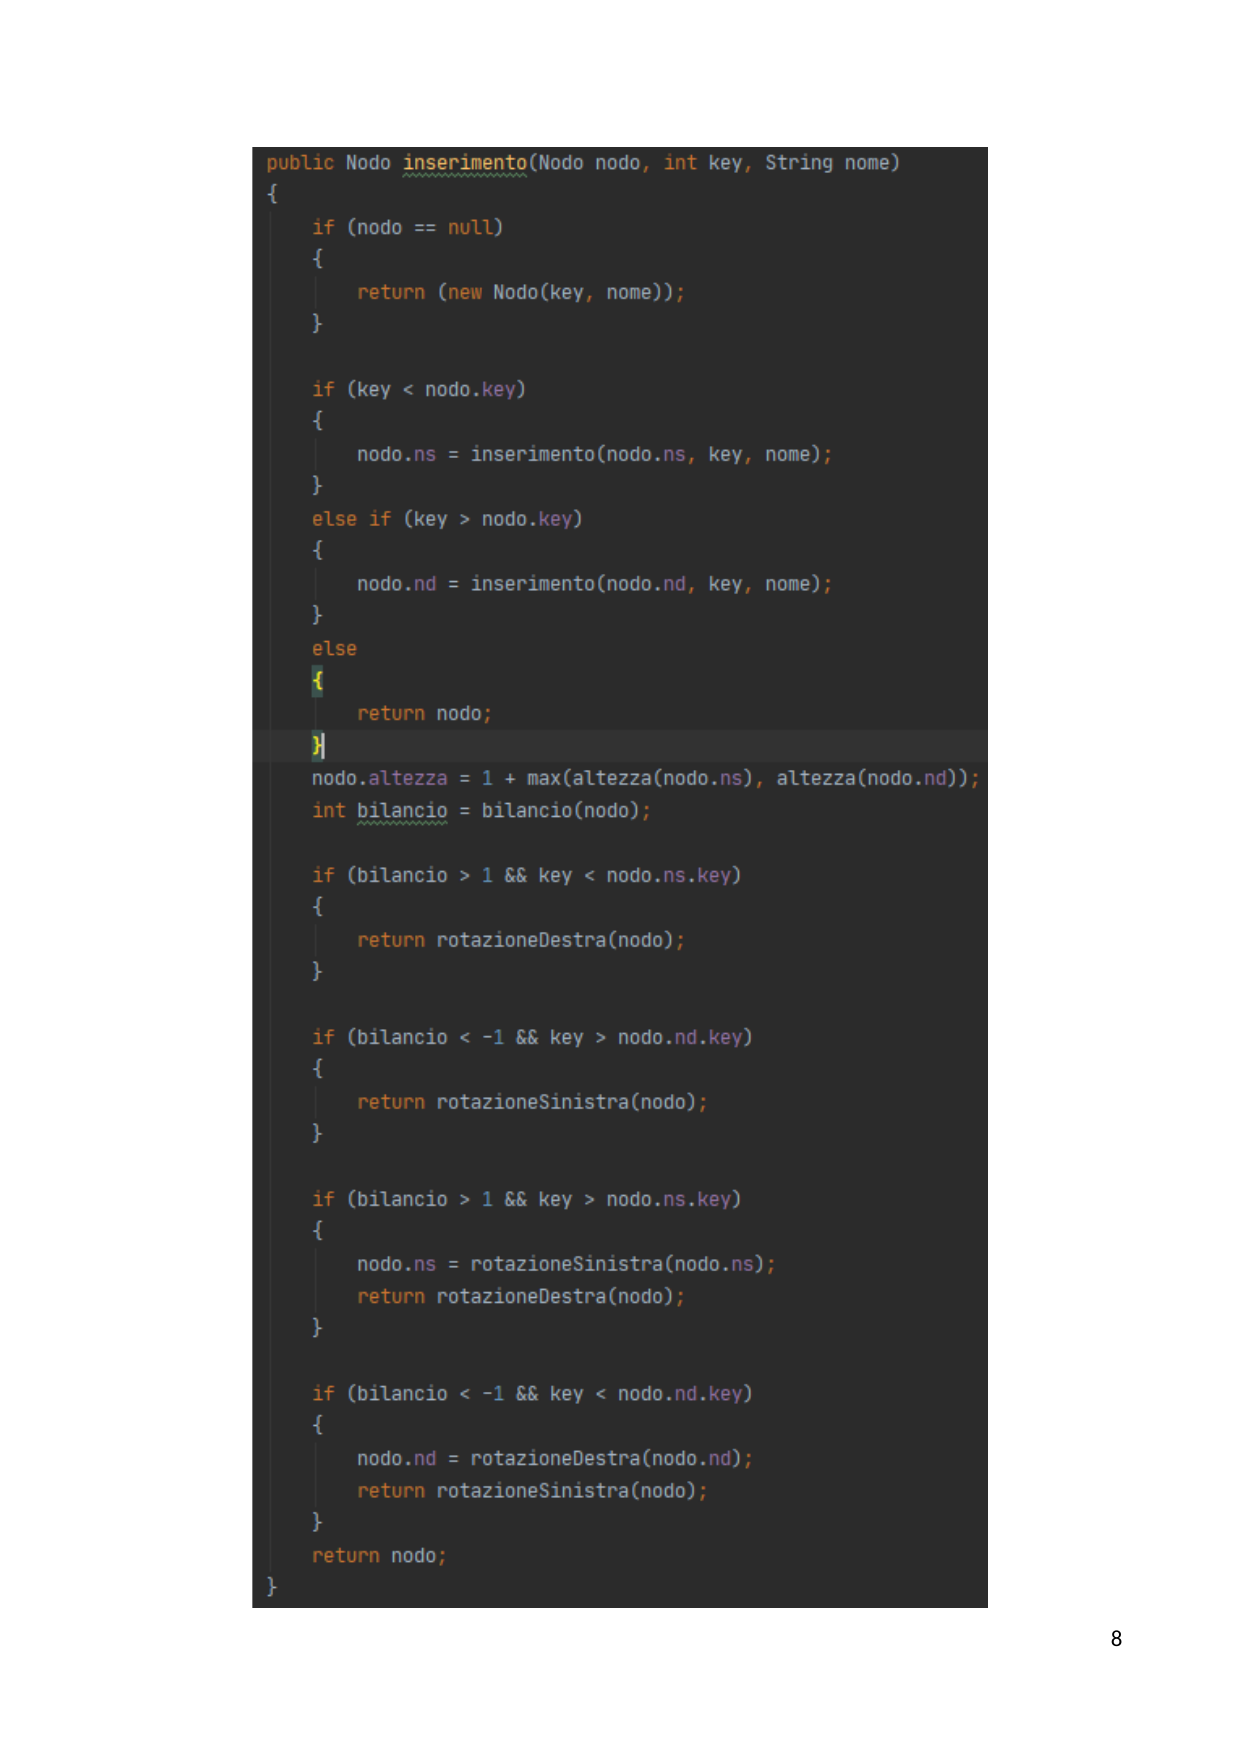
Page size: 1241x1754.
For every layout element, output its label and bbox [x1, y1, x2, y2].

picture [252, 147, 988, 1608]
